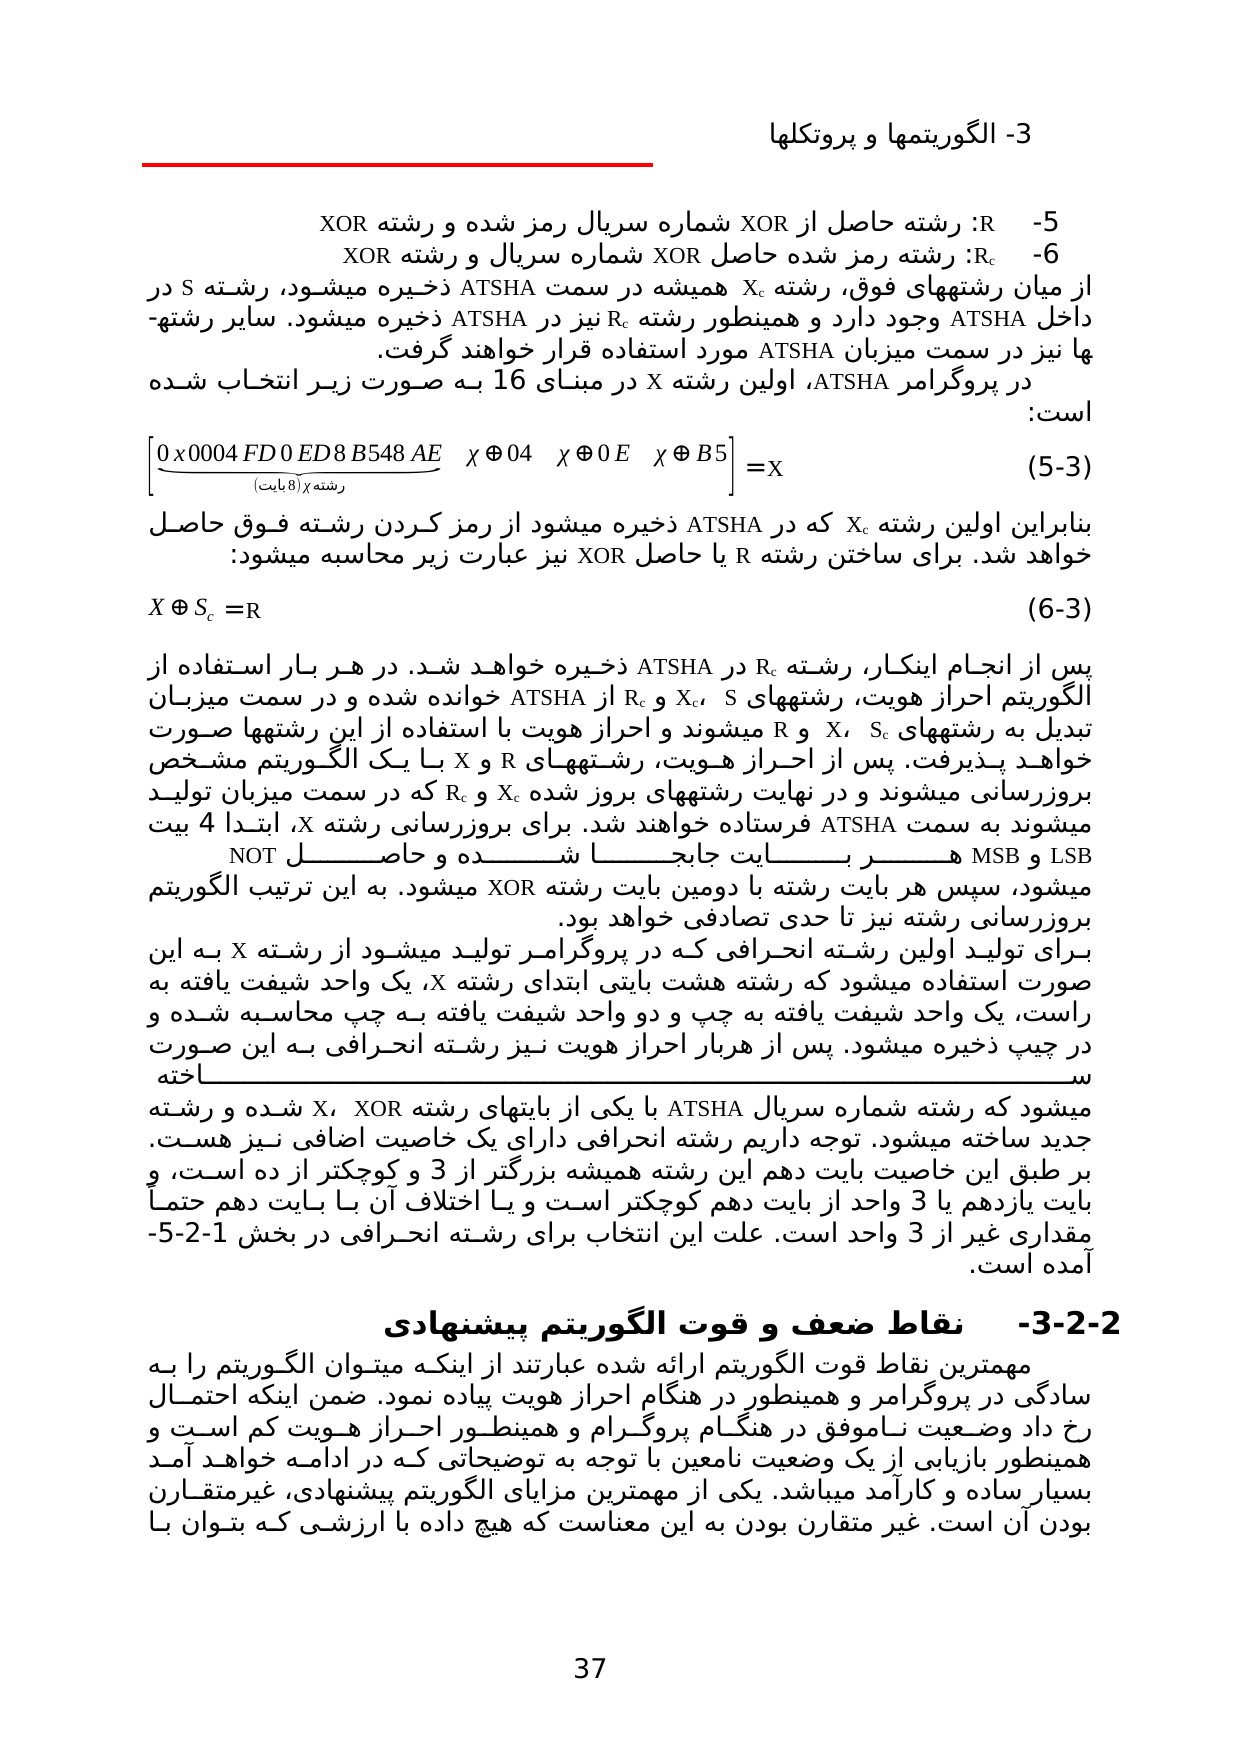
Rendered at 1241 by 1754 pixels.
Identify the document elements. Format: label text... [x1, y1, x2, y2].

text بنابراین اولین رشته Xc که در ATSHA ذخیره میشود از رمز کردن رشته فوق حاصل خواهد شد. برای ساختن رشته R یا حاصل XOR نیز عبارت زیر محاسبه میشود: [148, 507, 1092, 570]
table_header R= [136, 570, 991, 649]
text در پروگرامر ATSHA، اولین رشته X در مبنای 16 به صورت زیر انتخاب شده است: [148, 364, 1092, 428]
text برای تولید اولین رشته انحرافی که در پروگرامر تولید میشود از رشته X به این صورت استفاده میشود که رشته هشت بایتی ابتدای رشته X، یک واحد شیفت یافته به راست، یک واحد شیفت یافته به چپ و دو واحد شیفت یافته به چپ محاسبه شده و در چیپ ذخیره میشود. پس از هربار احراز هویت نیز رشته انحرافی به این صورت ساخته میشود که رشته شماره سریال ATSHA با یکی از بایتهای رشته X، XOR شده و رشته جدید ساخته میشود. توجه داریم رشته انحرافی دارای یک خاصیت اضافی نیز هست. بر طبق این خاصیت بایت دهم این رشته همیشه بزرگتر از 3 و کوچکتر از ده است، و بایت یازدهم یا 3 واحد از بایت دهم کوچکتر است و یا اختلاف آن با بایت دهم حتماً مقداری غیر از 3 واحد است. علت این انتخاب برای رشته انحرافی در بخش ‏5-3- آمده است. [148, 933, 1092, 1280]
list Rc: رشته رمز شده حاصل XOR شماره سریال و رشته XOR [148, 238, 1032, 270]
subtitle نقاط ضعف و قوت الگوریتم پیشنهادی [148, 1305, 1017, 1342]
text پس از انجام اینکار، رشته Rc در ATSHA ذخیره خواهد شد. در هر بار استفاده از الگوریتم احراز هویت، رشتههای Xc، S و Rc از ATSHA خوانده شده و در سمت میزبان تبدیل به رشتههای X، Sc و R میشوند و احراز هویت با استفاده از این رشتهها صورت خواهد پذیرفت. پس از احراز هویت، رشتههای R و X با یک الگوریتم مشخص بروزرسانی میشوند و در نهایت رشتههای بروز شده Xc و Rc که در سمت میزبان تولید میشوند به سمت ATSHA فرستاده خواهند شد. برای بروزرسانی رشته X، ابتدا 4 بیت LSB و MSB هر بایت جابجا شده و حاصل NOT میشود، سپس هر بایت رشته با دومین بایت رشته XOR میشود. به این ترتیب الگوریتم بروزرسانی رشته نیز تا حدی تصادفی خواهد بود. [148, 649, 1092, 933]
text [148, 1348, 1092, 1537]
table_header X= [136, 428, 991, 507]
text از میان رشتههای فوق، رشته Xc همیشه در سمت ATSHA ذخیره میشود، رشته S در داخل ATSHA وجود دارد و همینطور رشته Rc نیز در ATSHA ذخیره میشود. سایر رشتهها نیز در سمت میزبان ATSHA مورد استفاده قرار خواهند گرفت. [148, 270, 1092, 364]
list R: رشته حاصل از XOR شماره سریال رمز شده و رشته XOR [148, 207, 1032, 238]
